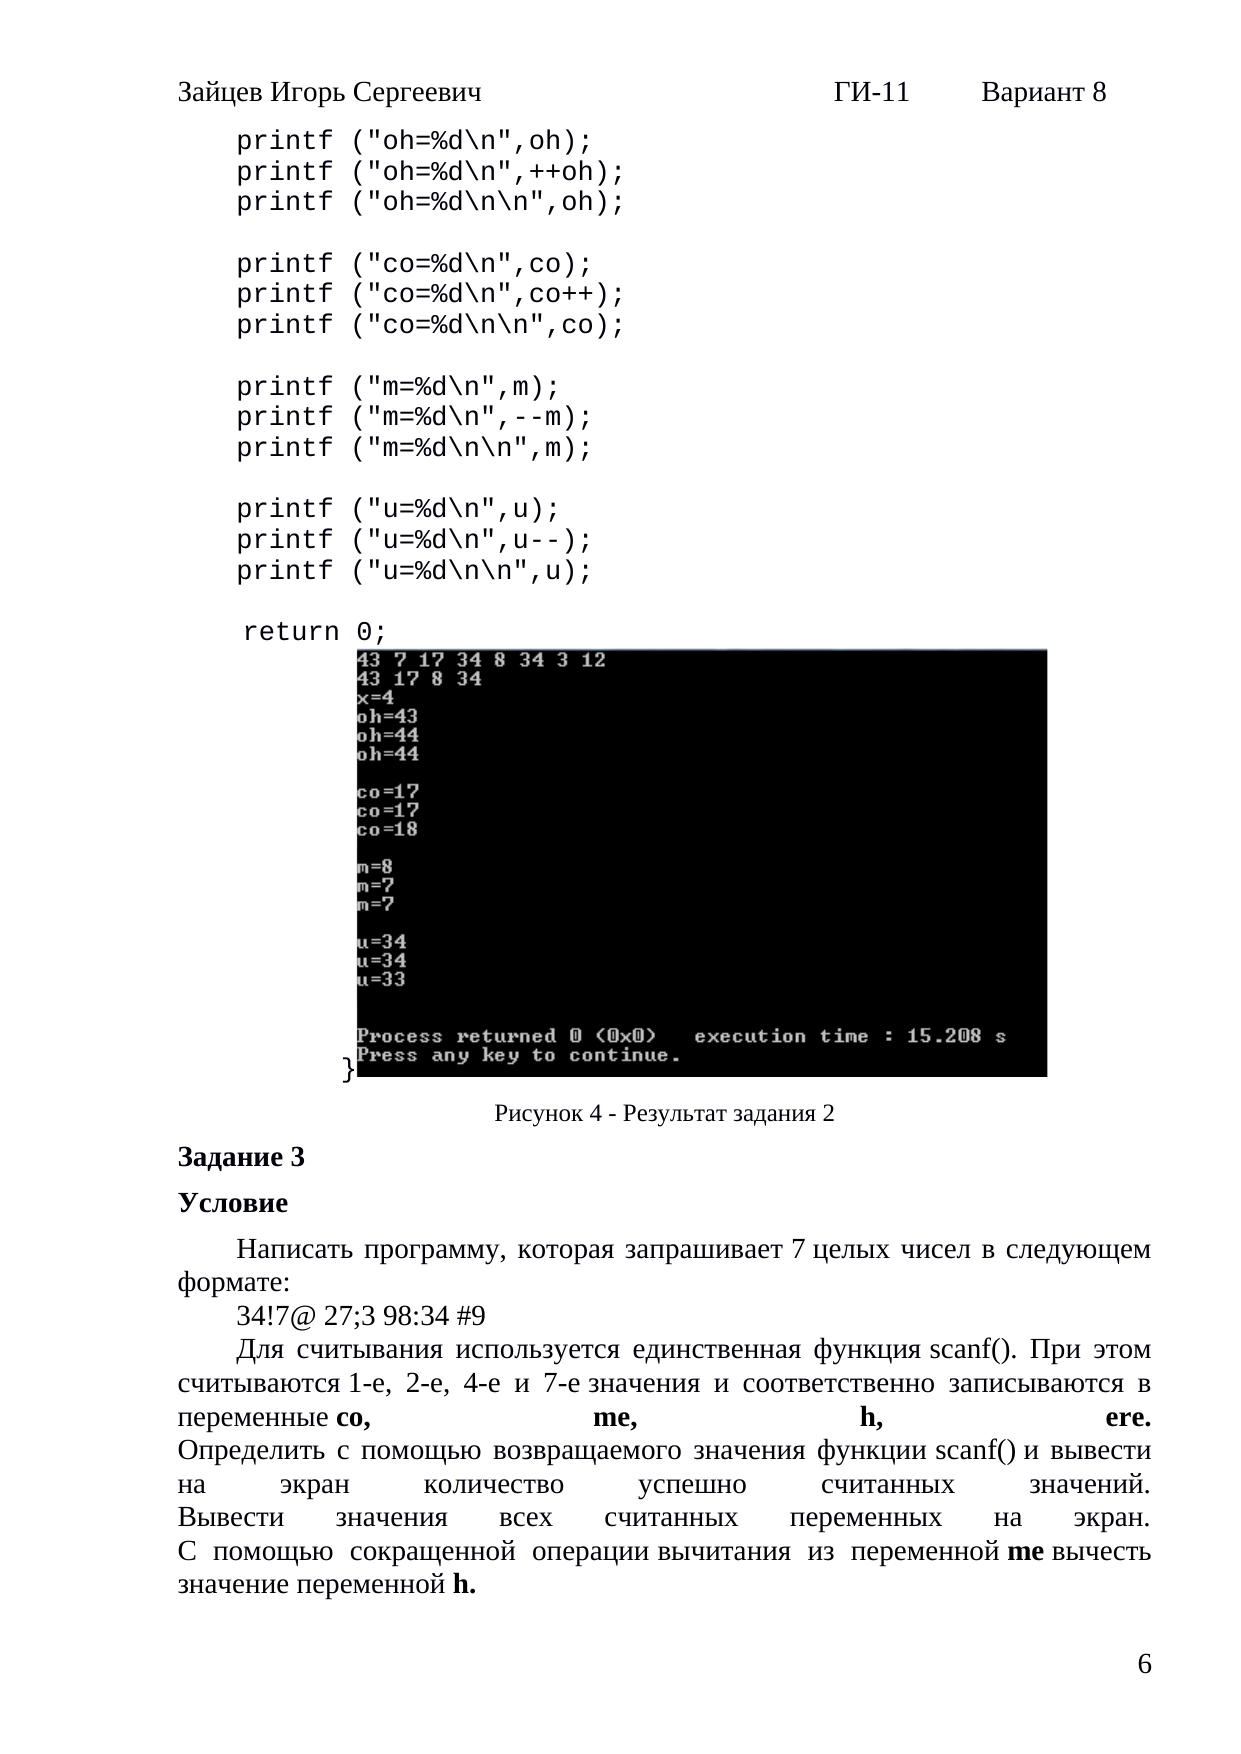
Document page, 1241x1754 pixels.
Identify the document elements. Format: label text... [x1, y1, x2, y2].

text printf ("co=%d\n\n",co); [236, 311, 1152, 342]
text printf ("co=%d\n",co++); [236, 280, 1152, 311]
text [177, 1332, 1152, 1600]
text Рисунок 4 - Результат задания 2 [177, 1098, 1152, 1126]
text printf ("co=%d\n",co); [236, 249, 1152, 280]
text printf ("oh=%d\n\n",oh); [236, 188, 1152, 219]
text printf ("u=%d\n\n",u); [236, 557, 1152, 587]
text printf ("m=%d\n",--m); [236, 403, 1152, 434]
subtitle Задание 3 [177, 1139, 1152, 1172]
text Написать программу, которая запрашивает 7 целых чисел в следующем формате: [177, 1231, 1152, 1298]
text return 0; [177, 618, 1152, 649]
subtitle Условие [177, 1185, 1152, 1218]
text printf ("oh=%d\n",++oh); [236, 157, 1152, 188]
text printf ("oh=%d\n",oh); [236, 127, 1152, 157]
text printf ("u=%d\n",u--); [236, 526, 1152, 557]
picture [356, 648, 1048, 1077]
text printf ("m=%d\n\n",m); [236, 434, 1152, 464]
text printf ("m=%d\n",m); [236, 372, 1152, 403]
text 34!7@ 27;3 98:34 #9 [177, 1298, 1152, 1332]
text printf ("u=%d\n",u); [236, 495, 1152, 526]
